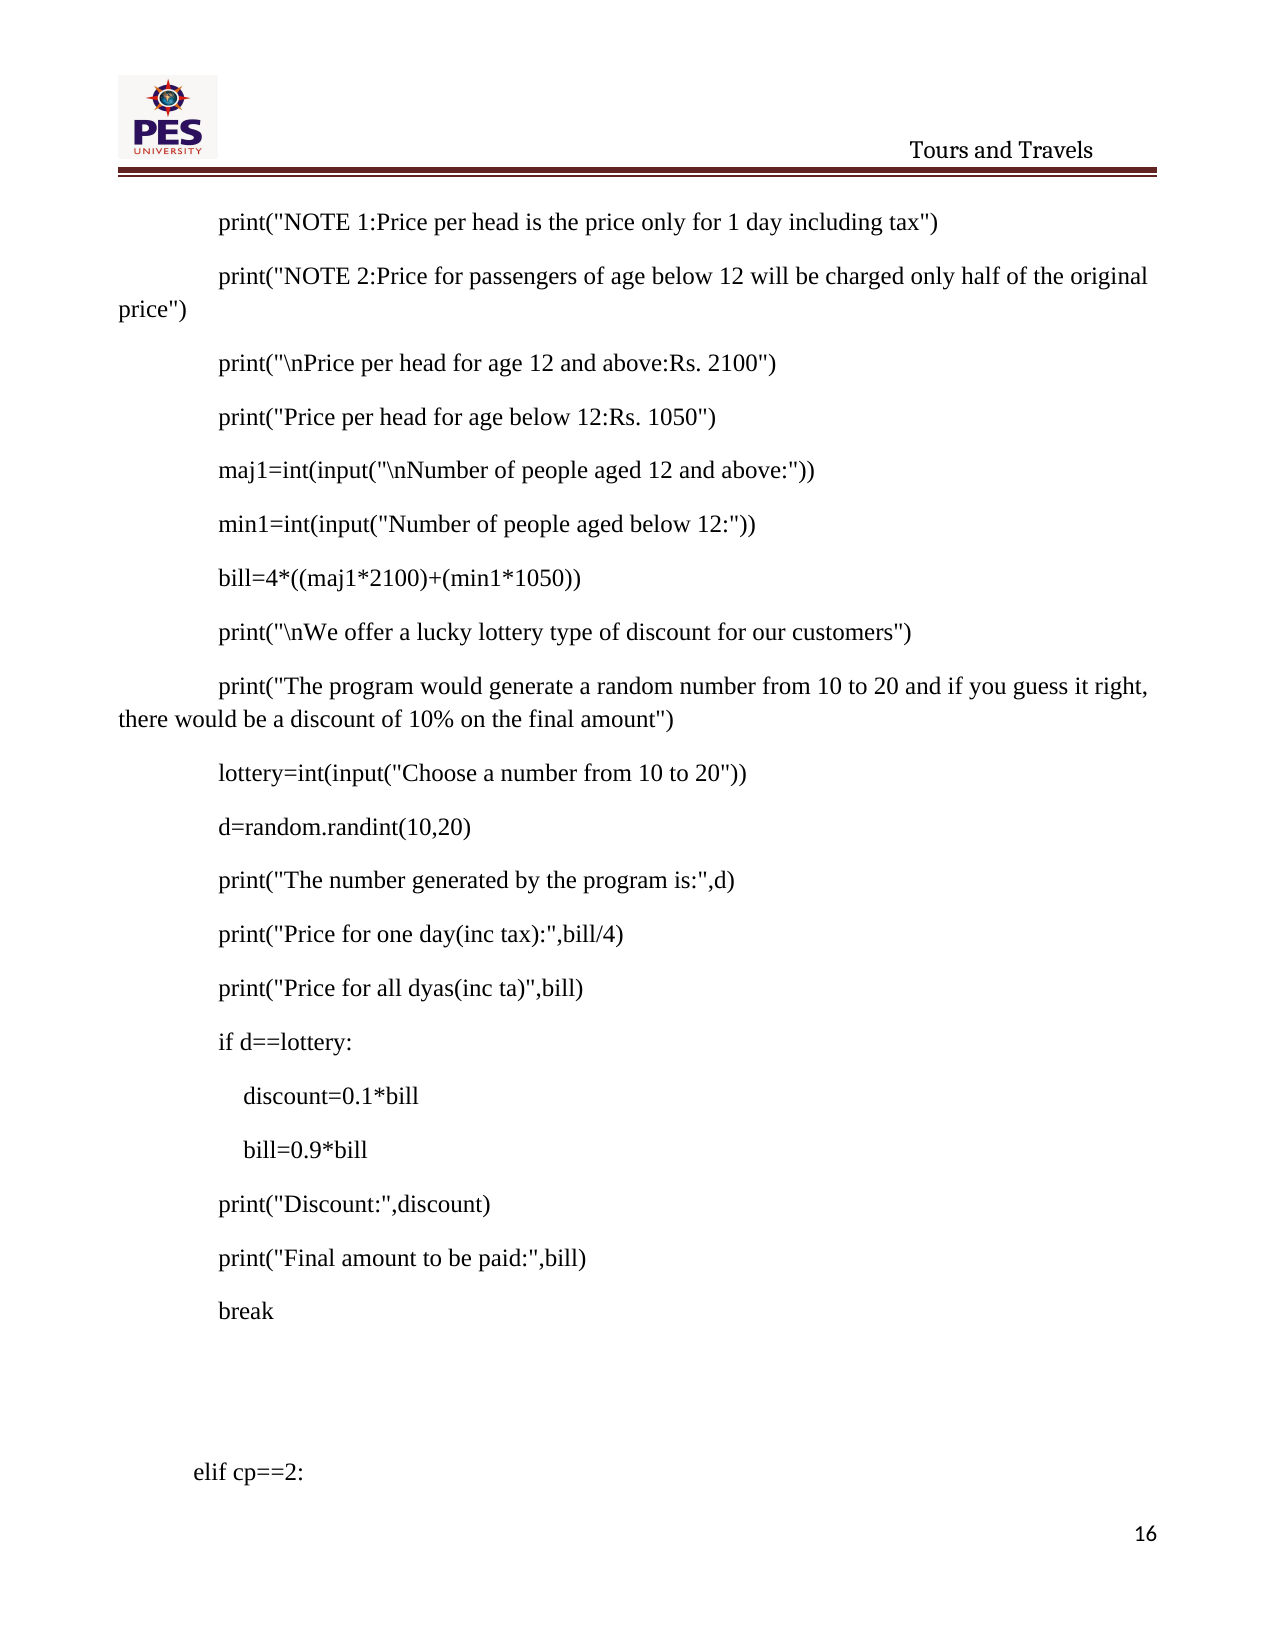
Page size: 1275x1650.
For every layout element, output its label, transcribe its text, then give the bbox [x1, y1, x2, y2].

text elif cp==2: [118, 1457, 1157, 1486]
text print("\nPrice per head for age 12 and above:Rs. 2100") [118, 348, 1157, 377]
text print("NOTE 2:Price for passengers of age below 12 will be charged only half of the original price") [118, 261, 1157, 323]
picture [118, 75, 218, 159]
text bill=0.9*bill [118, 1135, 1157, 1164]
text if d==lottery: [118, 1027, 1157, 1056]
text print("NOTE 1:Price per head is the price only for 1 day including tax") [118, 207, 1157, 236]
text bill=4*((maj1*2100)+(min1*1050)) [118, 563, 1157, 592]
text print("The number generated by the program is:",d) [118, 866, 1157, 894]
text min1=int(input("Number of people aged below 12:")) [118, 509, 1157, 538]
text print("Price per head for age below 12:Rs. 1050") [118, 402, 1157, 431]
text print("Price for one day(inc tax):",bill/4) [118, 919, 1157, 948]
text print("Price for all dyas(inc ta)",bill) [118, 973, 1157, 1002]
text discount=0.1*bill [118, 1081, 1157, 1110]
text print("Discount:",discount) [118, 1189, 1157, 1217]
text break [118, 1296, 1157, 1325]
text d=random.randint(10,20) [118, 812, 1157, 841]
text maj1=int(input("\nNumber of people aged 12 and above:")) [118, 456, 1157, 484]
text lottery=int(input("Choose a number from 10 to 20")) [118, 758, 1157, 787]
text print("The program would generate a random number from 10 to 20 and if you guess it right, there would be a discount of 10% on the final amount") [118, 671, 1157, 733]
text print("\nWe offer a lucky lottery type of discount for our customers") [118, 617, 1157, 646]
text print("Final amount to be paid:",bill) [118, 1243, 1157, 1271]
